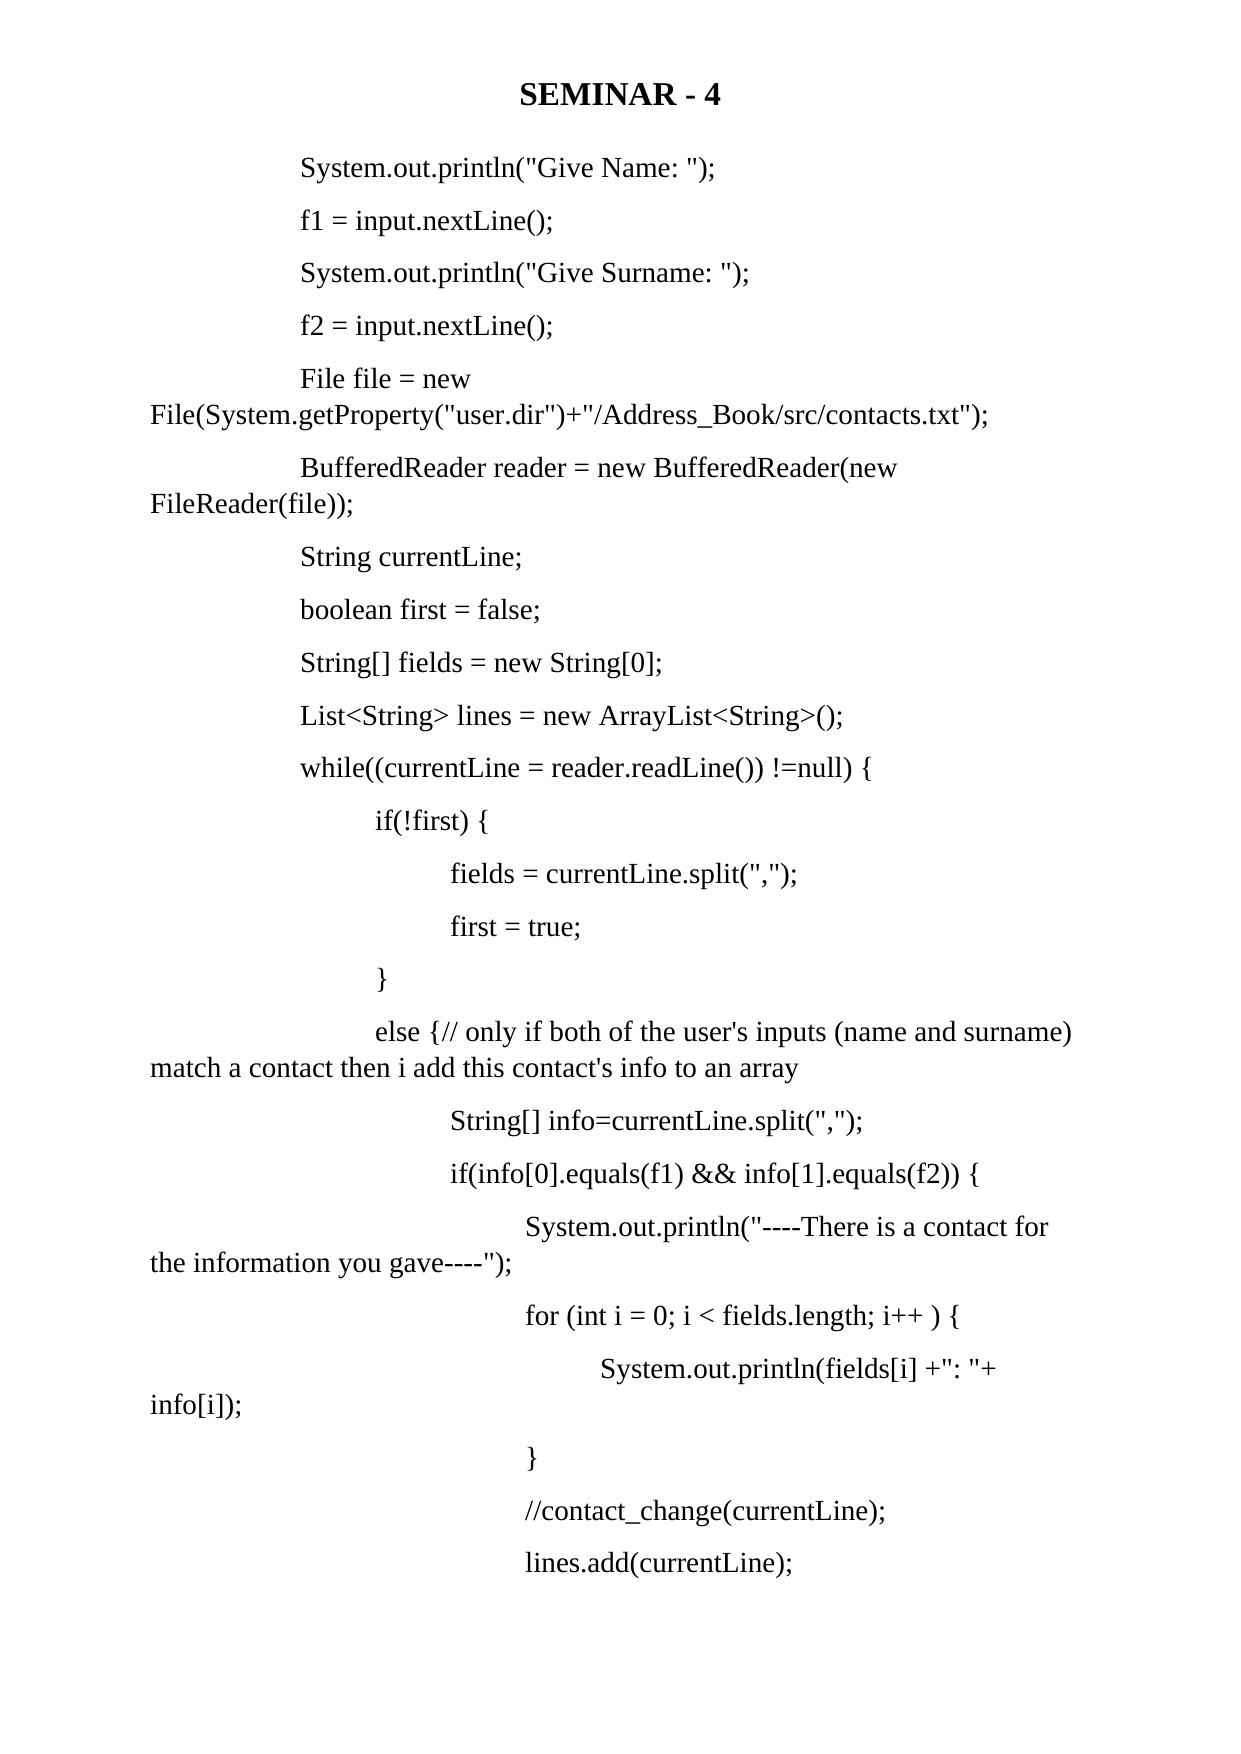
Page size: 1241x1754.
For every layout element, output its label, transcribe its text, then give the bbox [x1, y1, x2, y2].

text System.out.println("Give Surname: "); [150, 256, 1090, 289]
text if(info[0].equals(f1) && info[1].equals(f2)) { [150, 1156, 1090, 1190]
text f1 = input.nextLine(); [150, 203, 1090, 236]
text File file = new File(System.getProperty("user.dir")+"/Address_Book/src/contacts.txt"); [150, 361, 1090, 431]
text System.out.println("Give Name: "); [150, 150, 1090, 183]
text boolean first = false; [150, 592, 1090, 626]
text while((currentLine = reader.readLine()) !=null) { [150, 750, 1090, 784]
text BufferedReader reader = new BufferedReader(new FileReader(file)); [150, 450, 1090, 520]
text f2 = input.nextLine(); [150, 308, 1090, 342]
text String[] info=currentLine.split(","); [150, 1103, 1090, 1137]
text System.out.println(fields[i] +": "+ info[i]); [150, 1351, 1090, 1421]
text } [150, 962, 1090, 995]
text else {// only if both of the user's inputs (name and surname) match a contact then i add this contact's info to an array [150, 1014, 1090, 1084]
text } [150, 1440, 1090, 1473]
text //contact_change(currentLine); [150, 1493, 1090, 1526]
text System.out.println("----There is a contact for the information you gave----"); [150, 1209, 1090, 1279]
text lines.add(currentLine); [150, 1545, 1090, 1579]
text String[] fields = new String[0]; [150, 645, 1090, 678]
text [150, 1298, 1090, 1332]
text fields = currentLine.split(","); [150, 856, 1090, 889]
text if(!first) { [150, 803, 1090, 837]
text List<String> lines = new ArrayList<String>(); [150, 698, 1090, 731]
text first = true; [150, 909, 1090, 942]
text String currentLine; [150, 539, 1090, 573]
